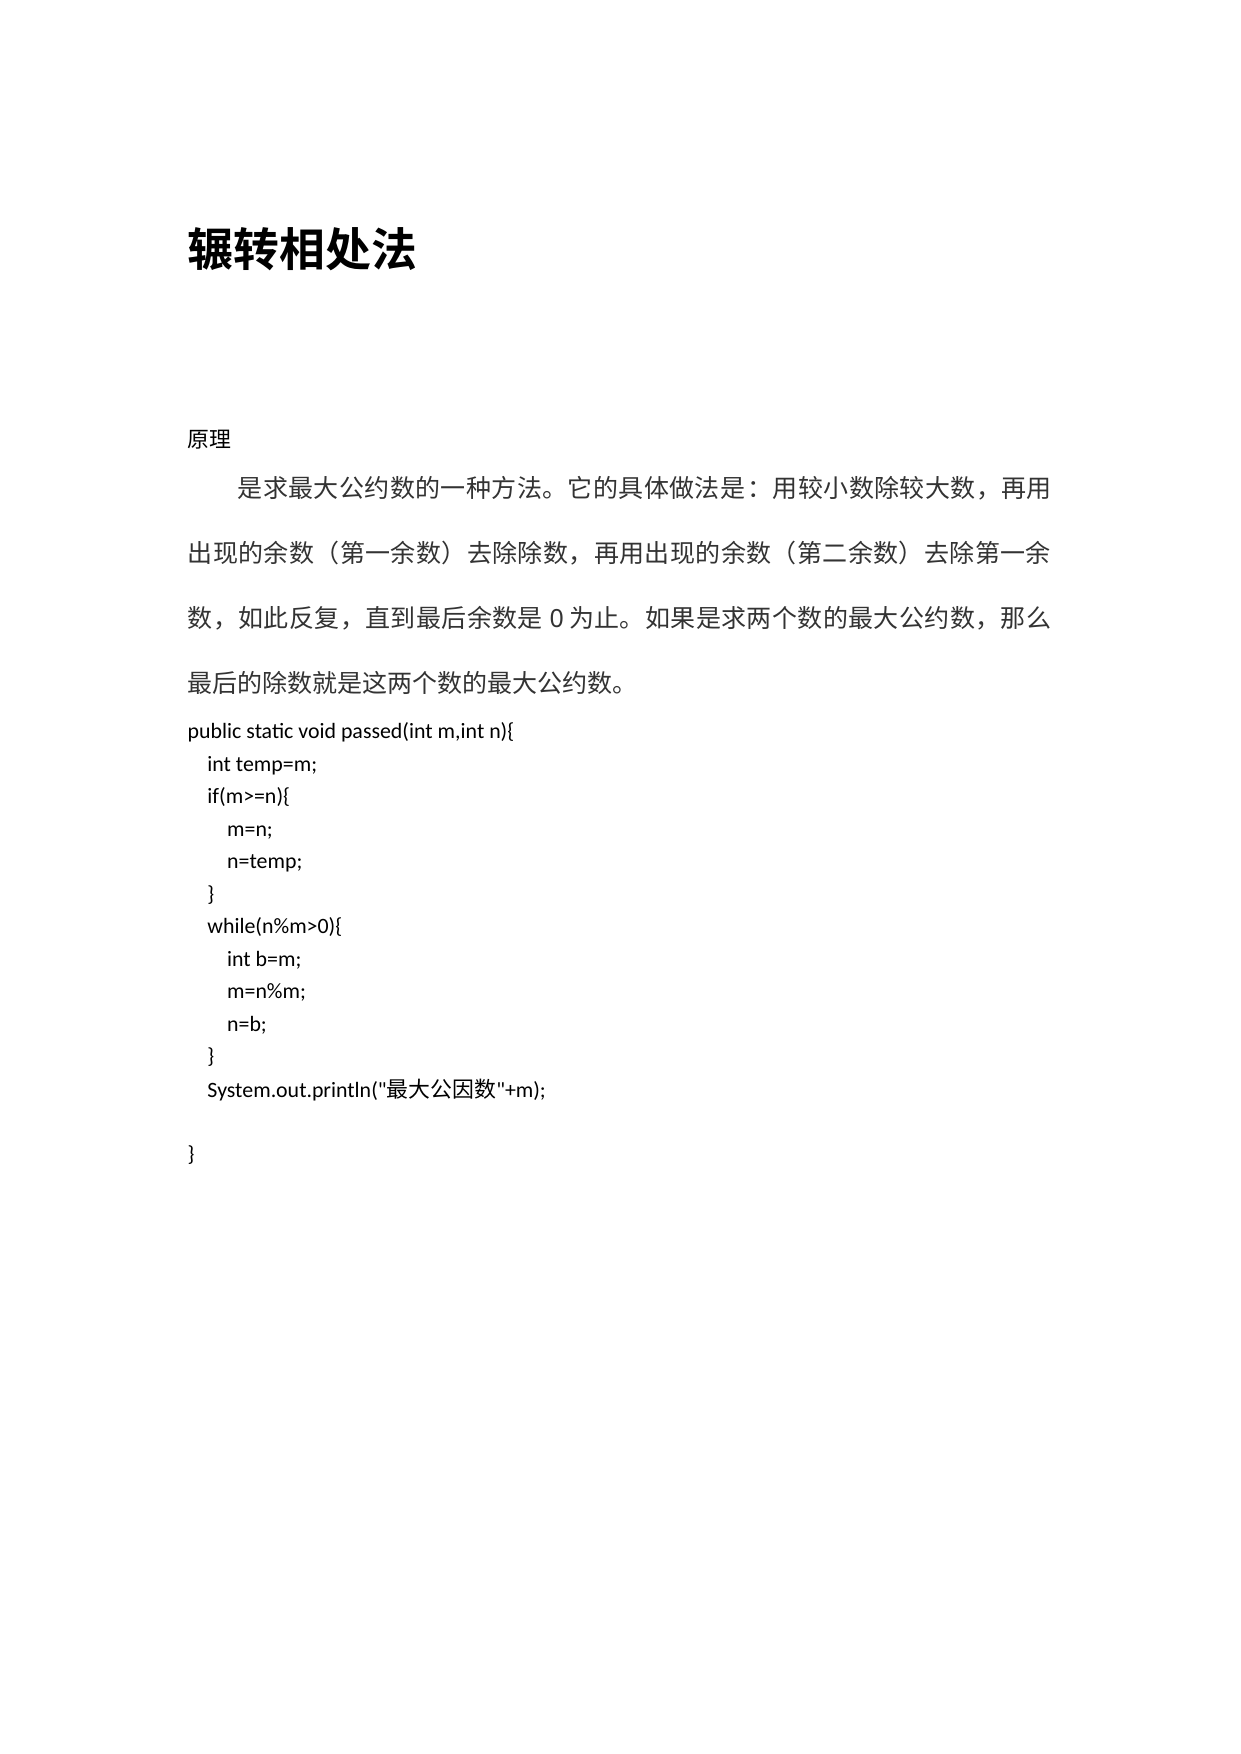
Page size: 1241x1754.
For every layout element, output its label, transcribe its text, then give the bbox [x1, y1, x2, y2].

text 原理 [187, 422, 1053, 454]
text 是求最大公约数的一种方法。它的具体做法是：用较小数除较大数，再用出现的余数（第一余数）去除除数，再用出现的余数（第二余数）去除第一余数，如此反复，直到最后余数是0为止。如果是求两个数的最大公约数，那么最后的除数就是这两个数的最大公约数。 public static void passed(int m,int n){ int temp=m; if(m>=n){ m=n; n=temp; } while(n%m>0){ int b=m; m=n%m; n=b; } System.out.println("最大公因数"+m); } [187, 454, 1053, 1169]
subtitle 辗转相处法 [187, 197, 1053, 295]
